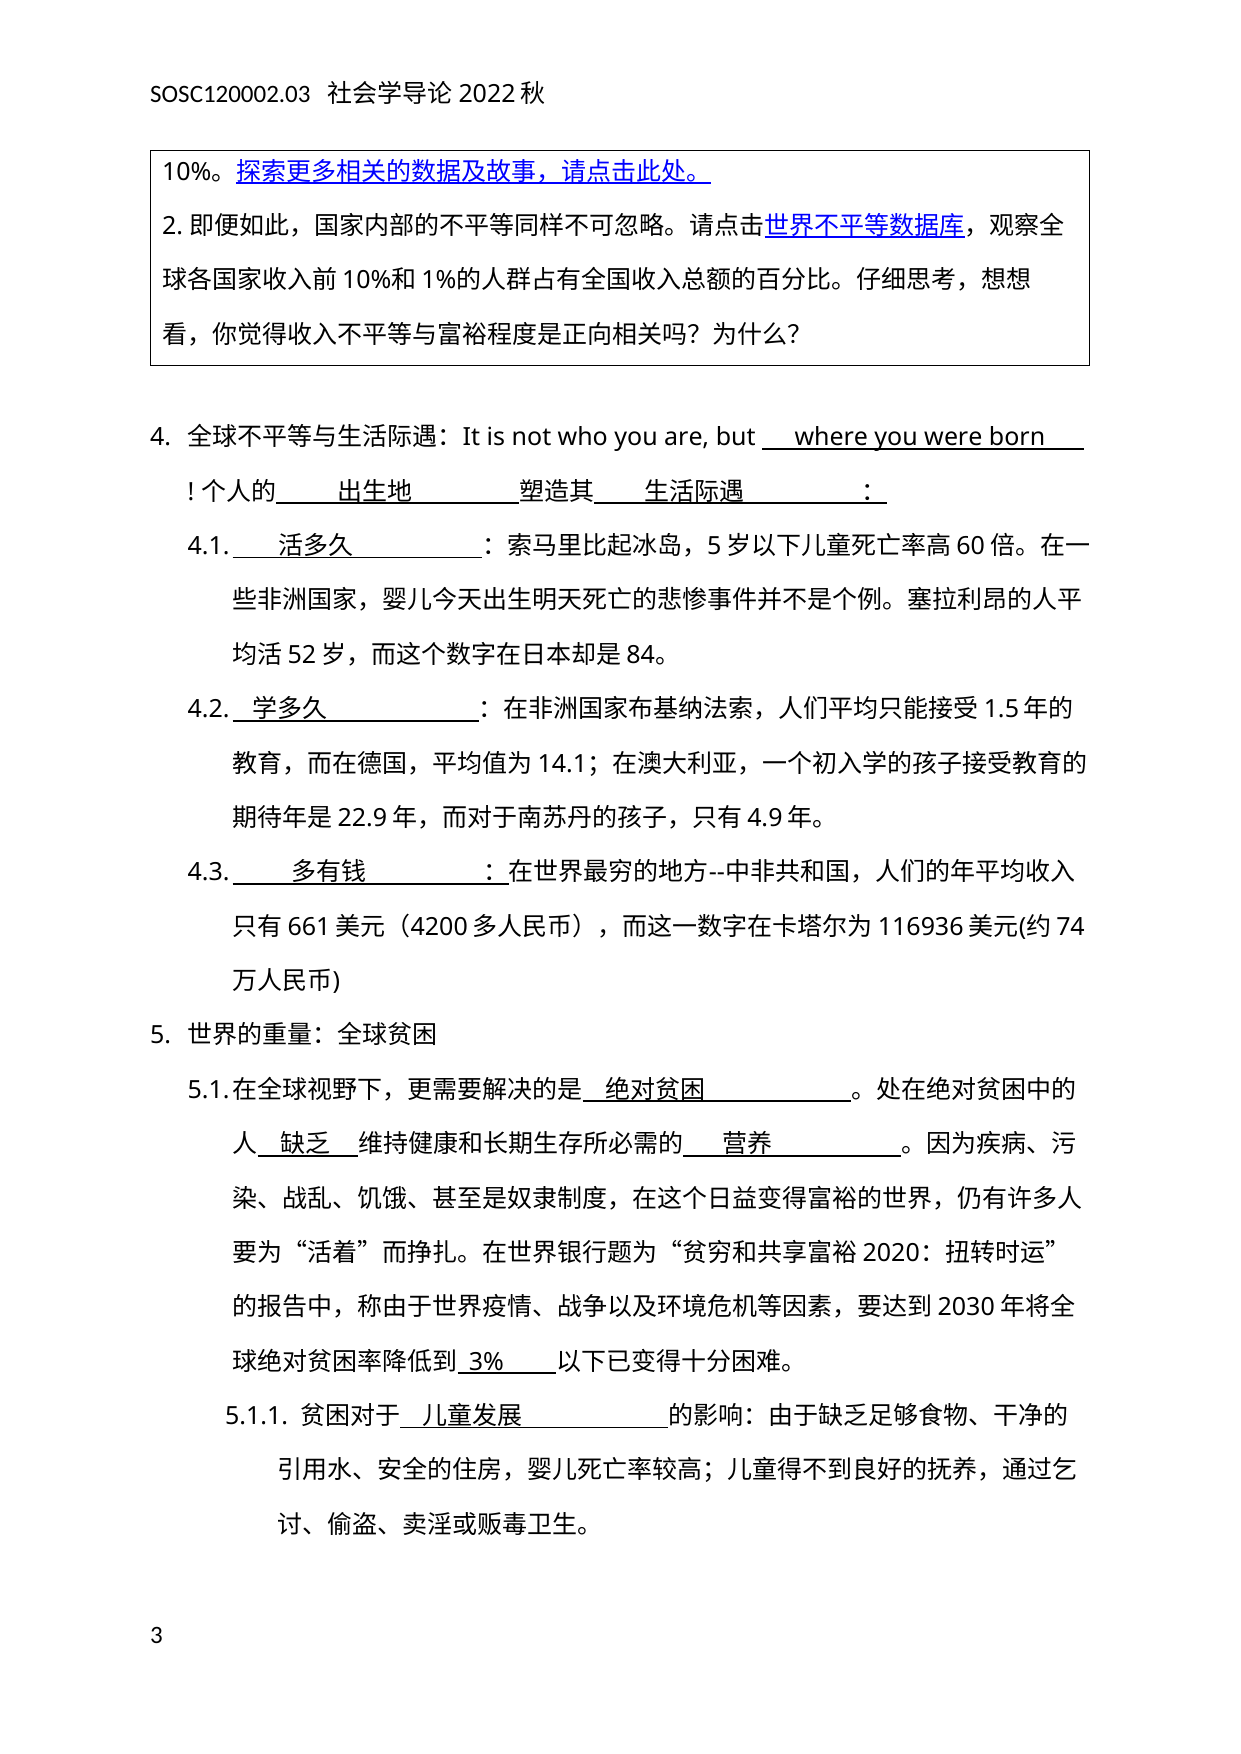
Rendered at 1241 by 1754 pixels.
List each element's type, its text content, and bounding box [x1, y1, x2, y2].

list 世界的重量：全球贫困 [150, 1015, 1090, 1051]
list 全球不平等与生活际遇：It is not who you are, but where you were born ! 个人的 出生地 塑造其 生活际遇 ： [150, 417, 1090, 507]
list 在全球视野下，更需要解决的是 绝对贫困 。处在绝对贫困中的人 缺乏 维持健康和长期生存所必需的 营养 。因为疾病、污染、战乱、饥饿、甚至是奴隶制度，在这个日益变得富裕的世界，仍有许多人要为“活着”而挣扎。在世界银行题为“贫穷和共享富裕2020：扭转时运”的报告中，称由于世界疫情、战争以及环境危机等因素，要达到2030年将全球绝对贫困率降低到 3% 以下已变得十分困难。 [187, 1069, 1090, 1377]
list 多有钱 ：在世界最穷的地方--中非共和国，人们的年平均收入只有661美元（4200多人民币），而这一数字在卡塔尔为116936美元(约74万人民币) [187, 852, 1090, 997]
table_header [151, 151, 1089, 365]
list 学多久 ：在非洲国家布基纳法索，人们平均只能接受1.5年的教育，而在德国，平均值为14.1；在澳大利亚，一个初入学的孩子接受教育的期待年是22.9年，而对于南苏丹的孩子，只有4.9年。 [187, 689, 1090, 834]
list 活多久 ：索马里比起冰岛，5岁以下儿童死亡率高60倍。在一些非洲国家，婴儿今天出生明天死亡的悲惨事件并不是个例。塞拉利昂的人平均活52岁，而这个数字在日本却是84。 [187, 526, 1090, 671]
list 贫困对于 儿童发展 的影响：由于缺乏足够食物、干净的引用水、安全的住房，婴儿死亡率较高；儿童得不到良好的抚养，通过乞讨、偷盗、卖淫或贩毒卫生。 [225, 1396, 1090, 1541]
